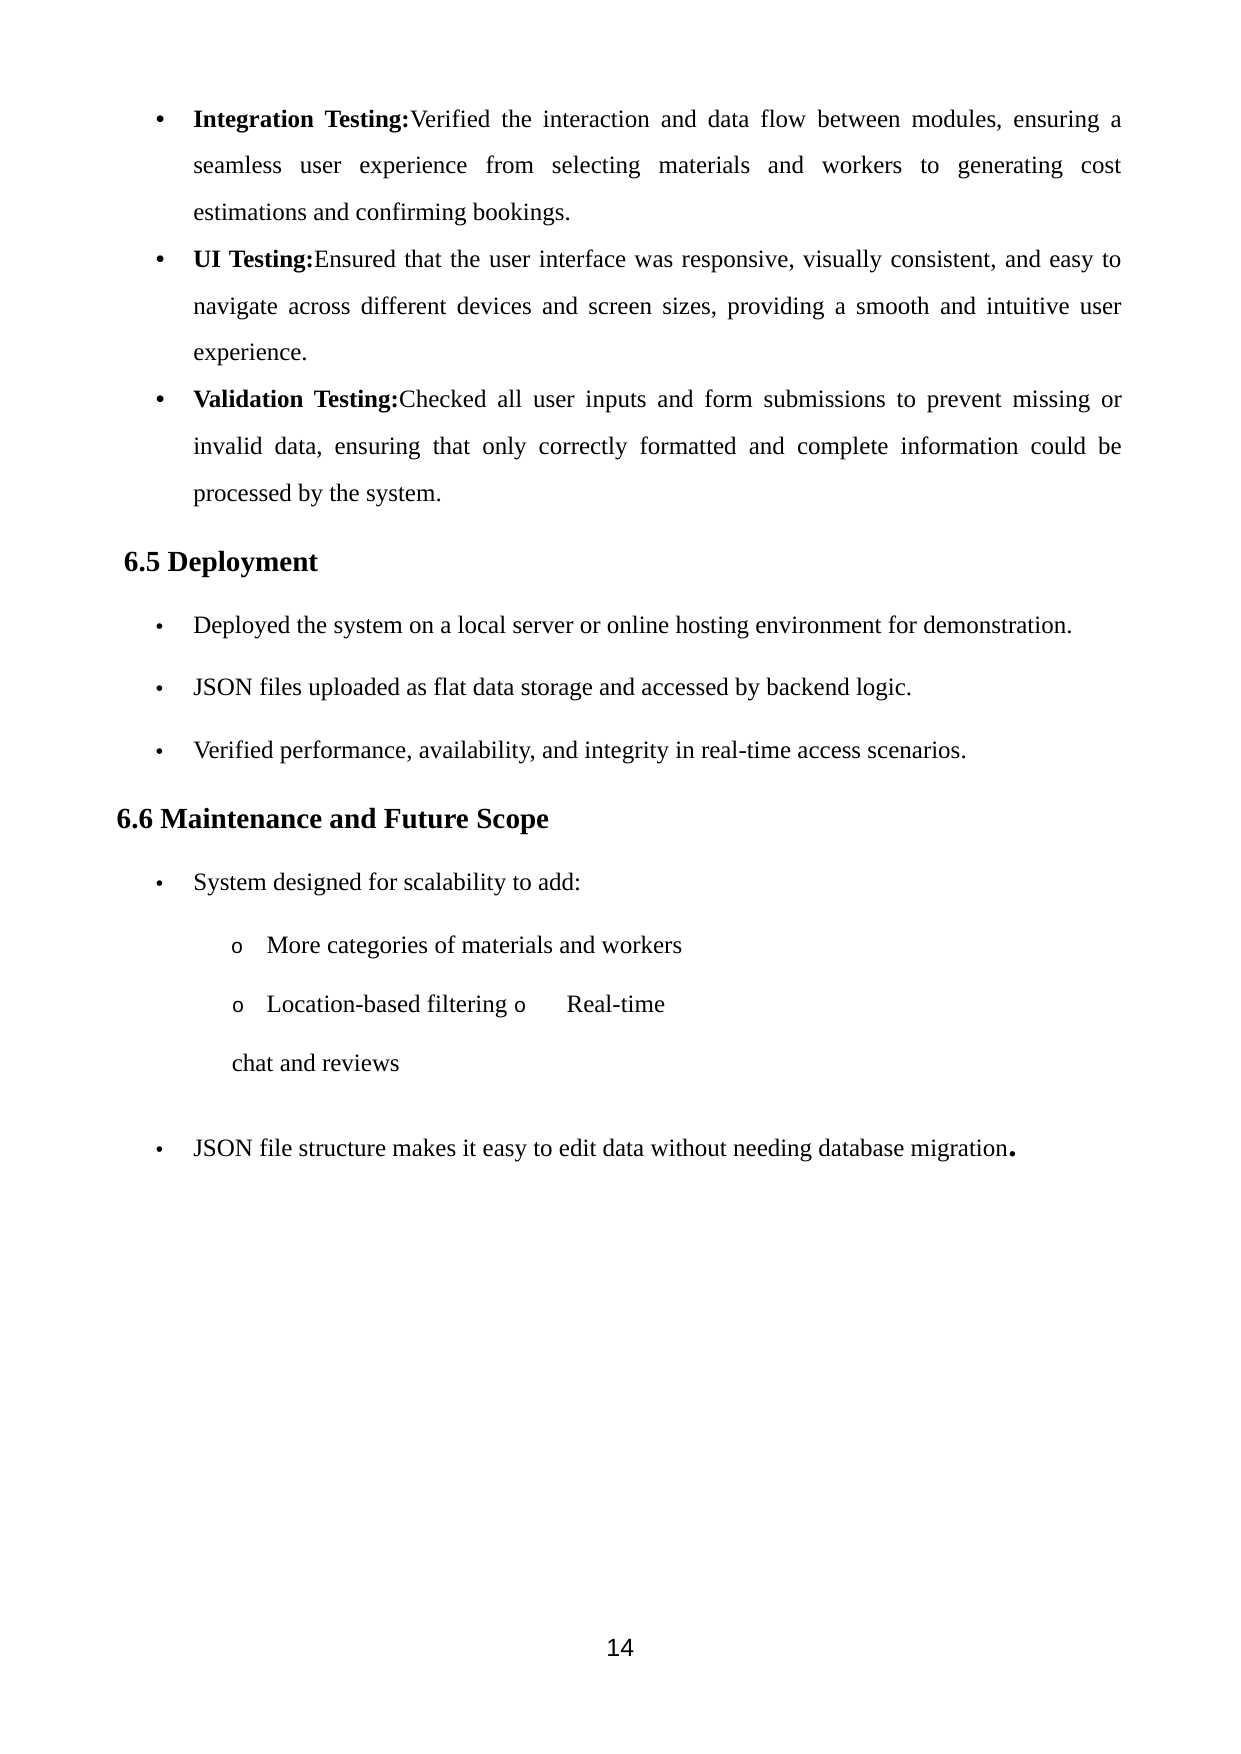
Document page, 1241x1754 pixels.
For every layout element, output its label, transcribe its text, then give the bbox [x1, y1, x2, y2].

list Validation Testing:Checked all user inputs and form submissions to prevent missing or invalid data, ensuring that only correctly formatted and complete information could be processed by the system. [156, 384, 1123, 506]
list UI Testing:Ensured that the user interface was responsive, visually consistent, and easy to navigate across different devices and screen sizes, providing a smooth and intuitive user experience. [156, 244, 1123, 366]
list JSON file structure makes it easy to edit data without needing database migration. [156, 1126, 1123, 1164]
list JSON files uploaded as flat data storage and accessed by backend logic. [156, 672, 1123, 701]
list Integration Testing:Verified the interaction and data flow between modules, ensuring a seamless user experience from selecting materials and workers to generating cost estimations and confirming bookings. [156, 104, 1123, 226]
subtitle 6.6 Maintenance and Future Scope [116, 801, 1181, 835]
text o More categories of materials and workers o Location-based filtering o Real-time chat and reviews [231, 930, 684, 1077]
subtitle 6.5 Deployment [116, 544, 1181, 578]
list System designed for scalability to add: [156, 867, 1123, 896]
list Deployed the system on a local server or online hosting environment for demonstration. [156, 610, 1123, 639]
list Verified performance, availability, and integrity in real-time access scenarios. [156, 735, 1123, 763]
